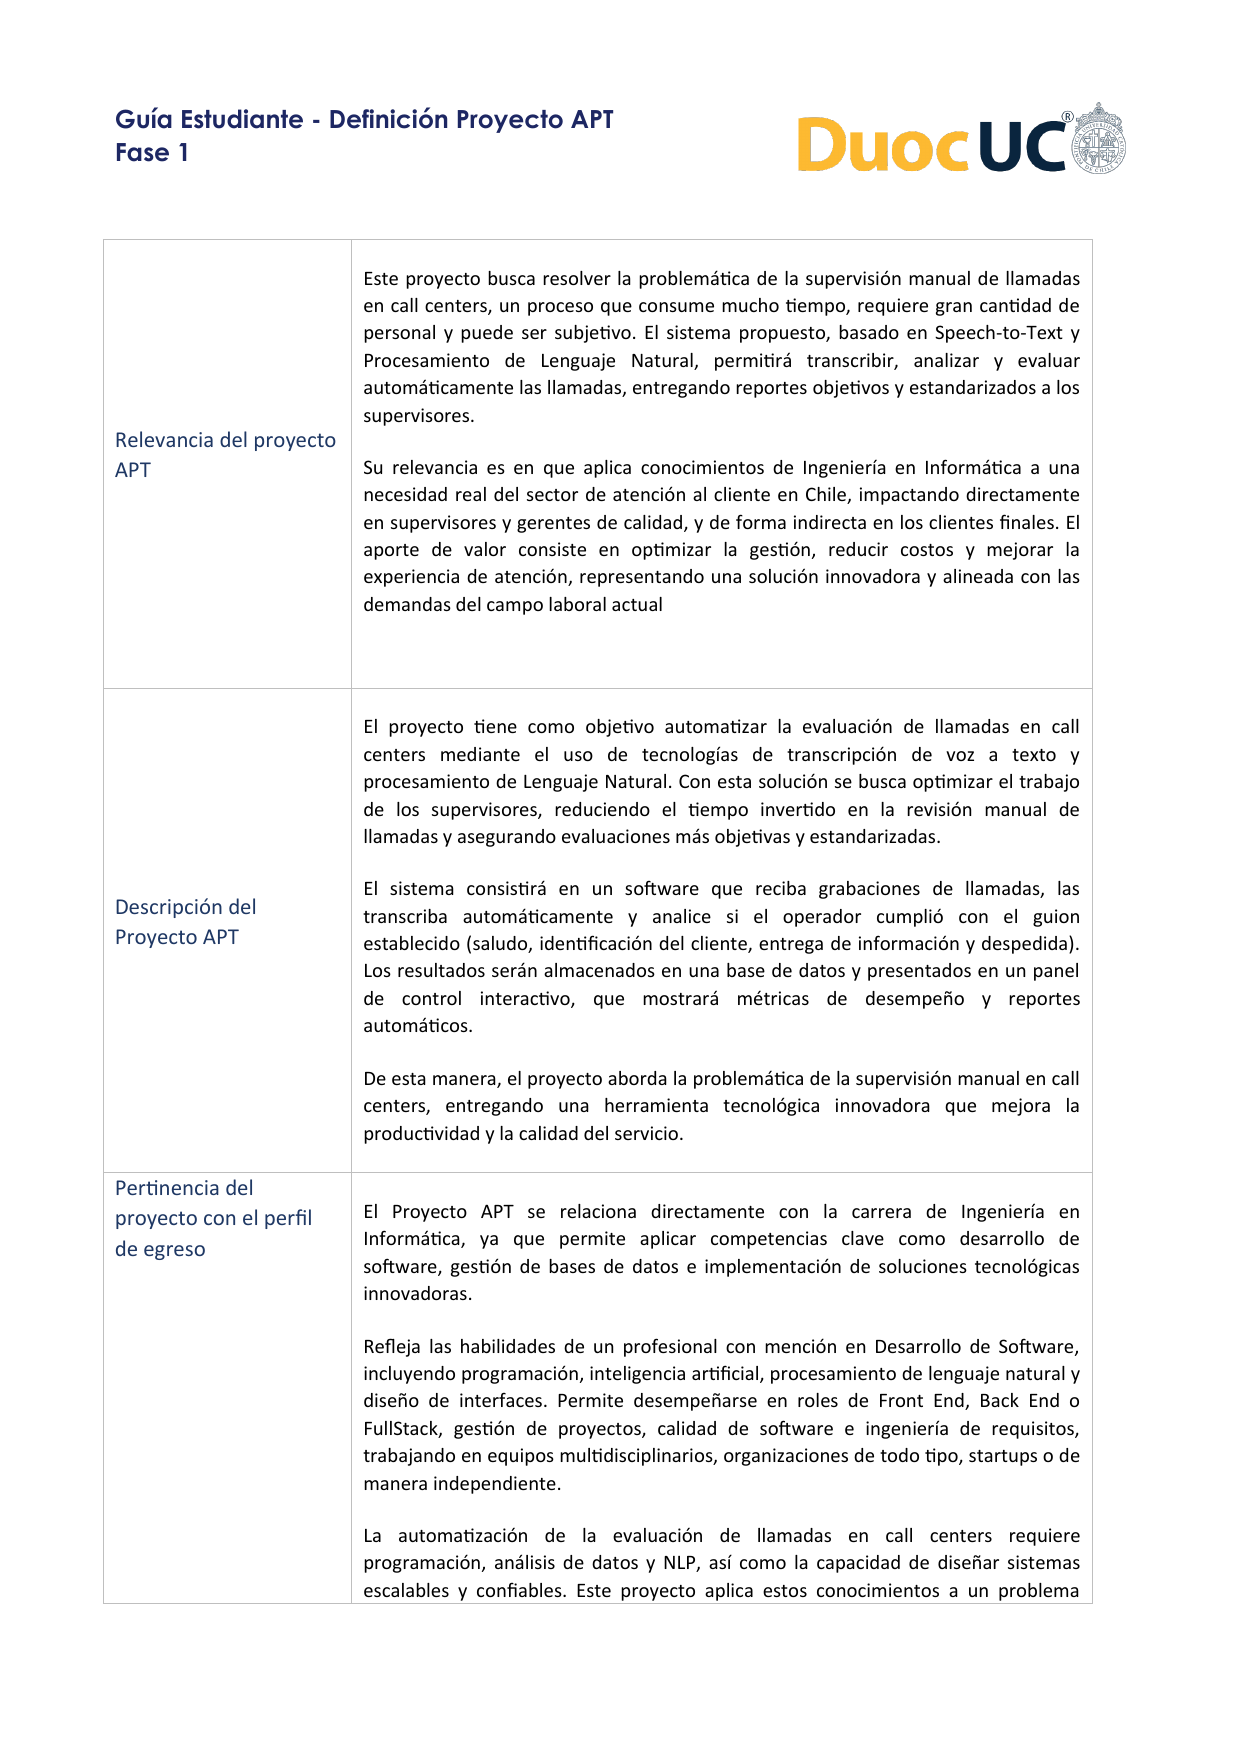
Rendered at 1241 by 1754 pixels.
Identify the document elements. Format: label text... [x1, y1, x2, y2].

table_cell Descripción del Proyecto APT [104, 689, 351, 1172]
picture [798, 102, 1126, 174]
table_header Relevancia del proyecto APT [104, 240, 351, 687]
table_cell Pertinencia del proyecto con el perfil de egreso [104, 1173, 351, 1602]
table_header Este proyecto busca resolver la problemática de la supervisión manual de llamadas en call centers, un proceso que consume mucho tiempo, requiere gran cantidad de personal y puede ser subjetivo. El sistema propuesto, basado en Speech-to-Text y Procesamiento de Lenguaje Natural, permitirá transcribir, analizar y evaluar automáticamente las llamadas, entregando reportes objetivos y estandarizados a los supervisores. Su relevancia es en que aplica conocimientos de Ingeniería en Informática a una necesidad real del sector de atención al cliente en Chile, impactando directamente en supervisores y gerentes de calidad, y de forma indirecta en los clientes finales. El aporte de valor consiste en optimizar la gestión, reducir costos y mejorar la experiencia de atención, representando una solución innovadora y alineada con las demandas del campo laboral actual [352, 240, 1092, 687]
table_cell El proyecto tiene como objetivo automatizar la evaluación de llamadas en call centers mediante el uso de tecnologías de transcripción de voz a texto y procesamiento de Lenguaje Natural. Con esta solución se busca optimizar el trabajo de los supervisores, reduciendo el tiempo invertido en la revisión manual de llamadas y asegurando evaluaciones más objetivas y estandarizadas. El sistema consistirá en un software que reciba grabaciones de llamadas, las transcriba automáticamente y analice si el operador cumplió con el guion establecido (saludo, identificación del cliente, entrega de información y despedida). Los resultados serán almacenados en una base de datos y presentados en un panel de control interactivo, que mostrará métricas de desempeño y reportes automáticos. De esta manera, el proyecto aborda la problemática de la supervisión manual en call centers, entregando una herramienta tecnológica innovadora que mejora la productividad y la calidad del servicio. [352, 689, 1092, 1172]
